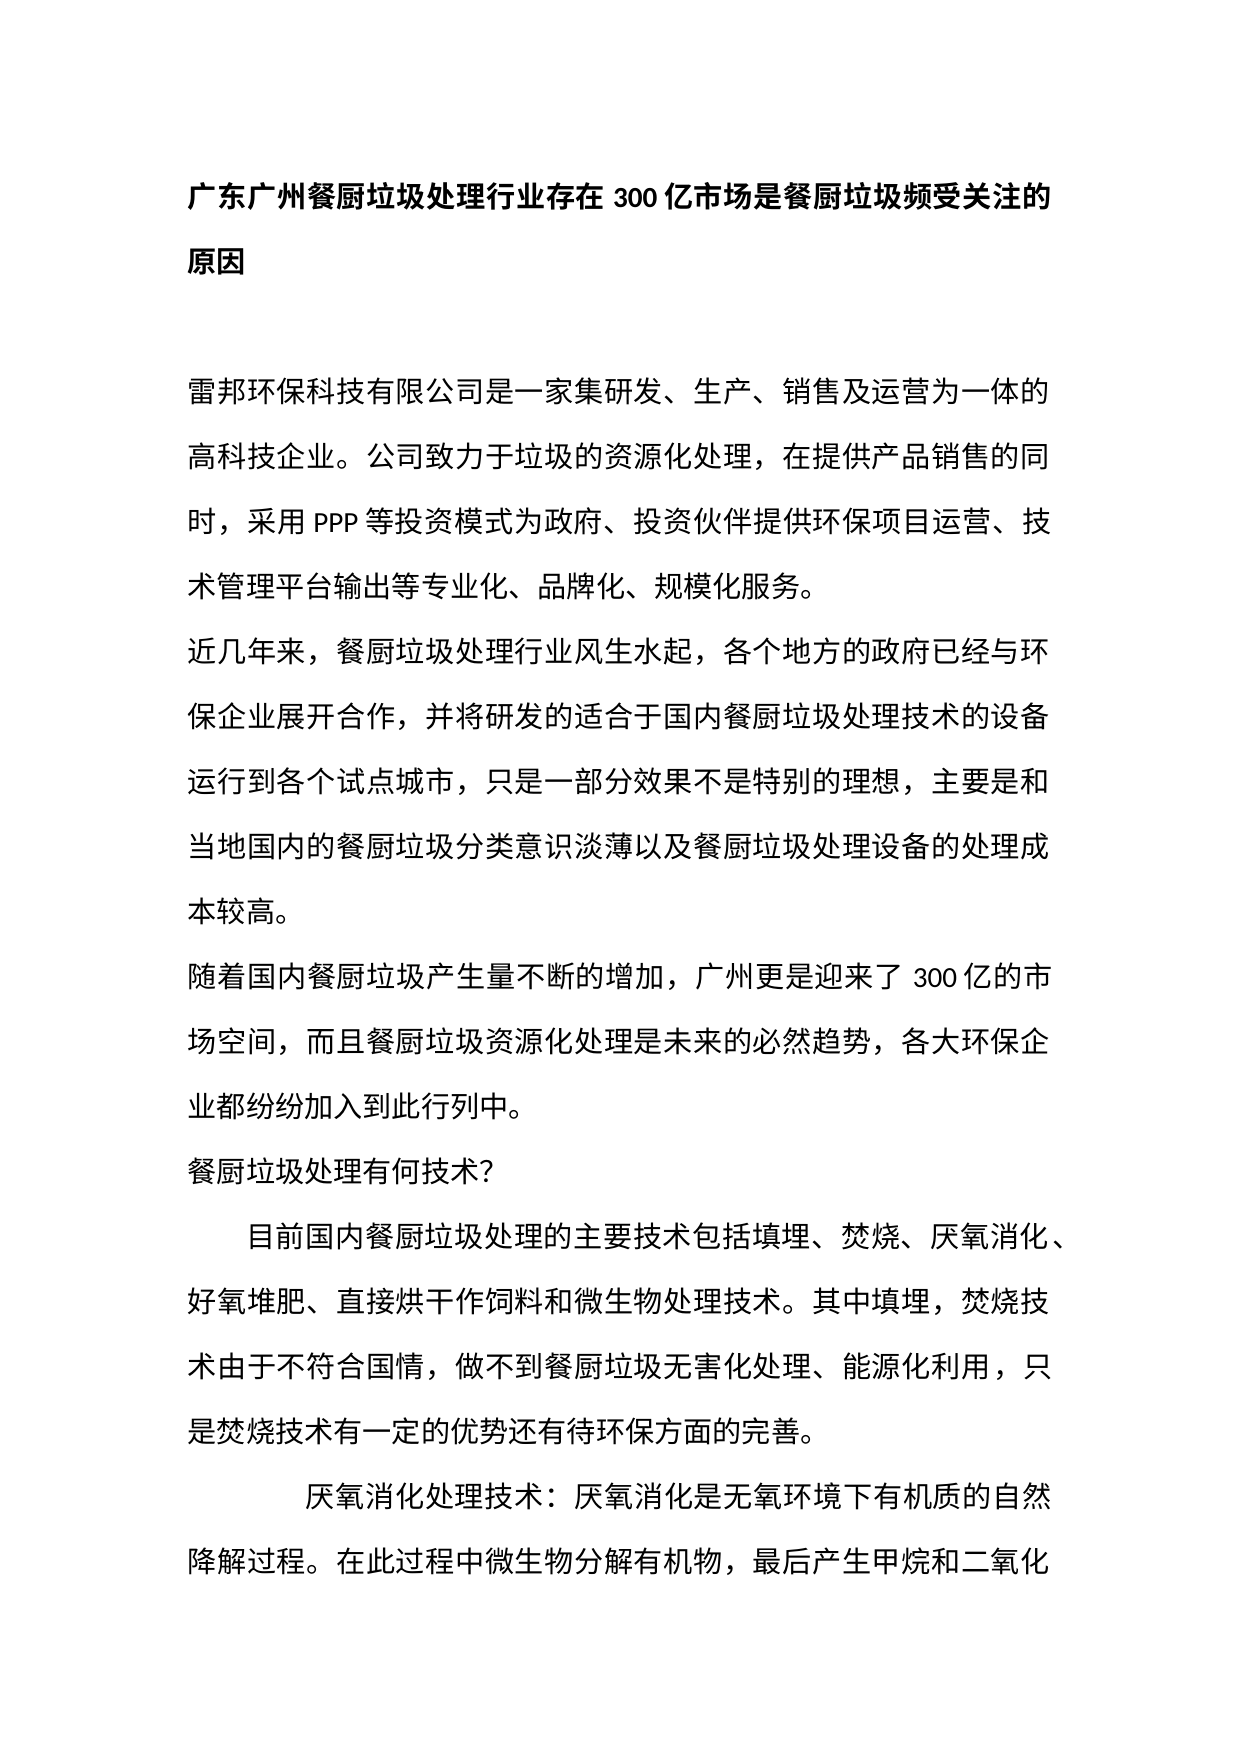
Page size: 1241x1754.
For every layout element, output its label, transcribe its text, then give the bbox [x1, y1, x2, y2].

text 目前国内餐厨垃圾处理的主要技术包括填埋、焚烧、厌氧消化、好氧堆肥、直接烘干作饲料和微生物处理技术。其中填埋，焚烧技术由于不符合国情，做不到餐厨垃圾无害化处理、能源化利用，只是焚烧技术有一定的优势还有待环保方面的完善。 [187, 1202, 1053, 1462]
text 近几年来，餐厨垃圾处理行业风生水起，各个地方的政府已经与环保企业展开合作，并将研发的适合于国内餐厨垃圾处理技术的设备运行到各个试点城市，只是一部分效果不是特别的理想，主要是和当地国内的餐厨垃圾分类意识淡薄以及餐厨垃圾处理设备的处理成本较高。 [187, 617, 1053, 942]
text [187, 1462, 1053, 1592]
text 雷邦环保科技有限公司是一家集研发、生产、销售及运营为一体的高科技企业。公司致力于垃圾的资源化处理，在提供产品销售的同时，采用PPP等投资模式为政府、投资伙伴提供环保项目运营、技术管理平台输出等专业化、品牌化、规模化服务。 [187, 357, 1053, 617]
text 广东广州餐厨垃圾处理行业存在300亿市场是餐厨垃圾频受关注的原因 [187, 162, 1053, 292]
text 随着国内餐厨垃圾产生量不断的增加，广州更是迎来了300亿的市场空间，而且餐厨垃圾资源化处理是未来的必然趋势，各大环保企业都纷纷加入到此行列中。 [187, 942, 1053, 1137]
text 餐厨垃圾处理有何技术？ [187, 1137, 1053, 1202]
